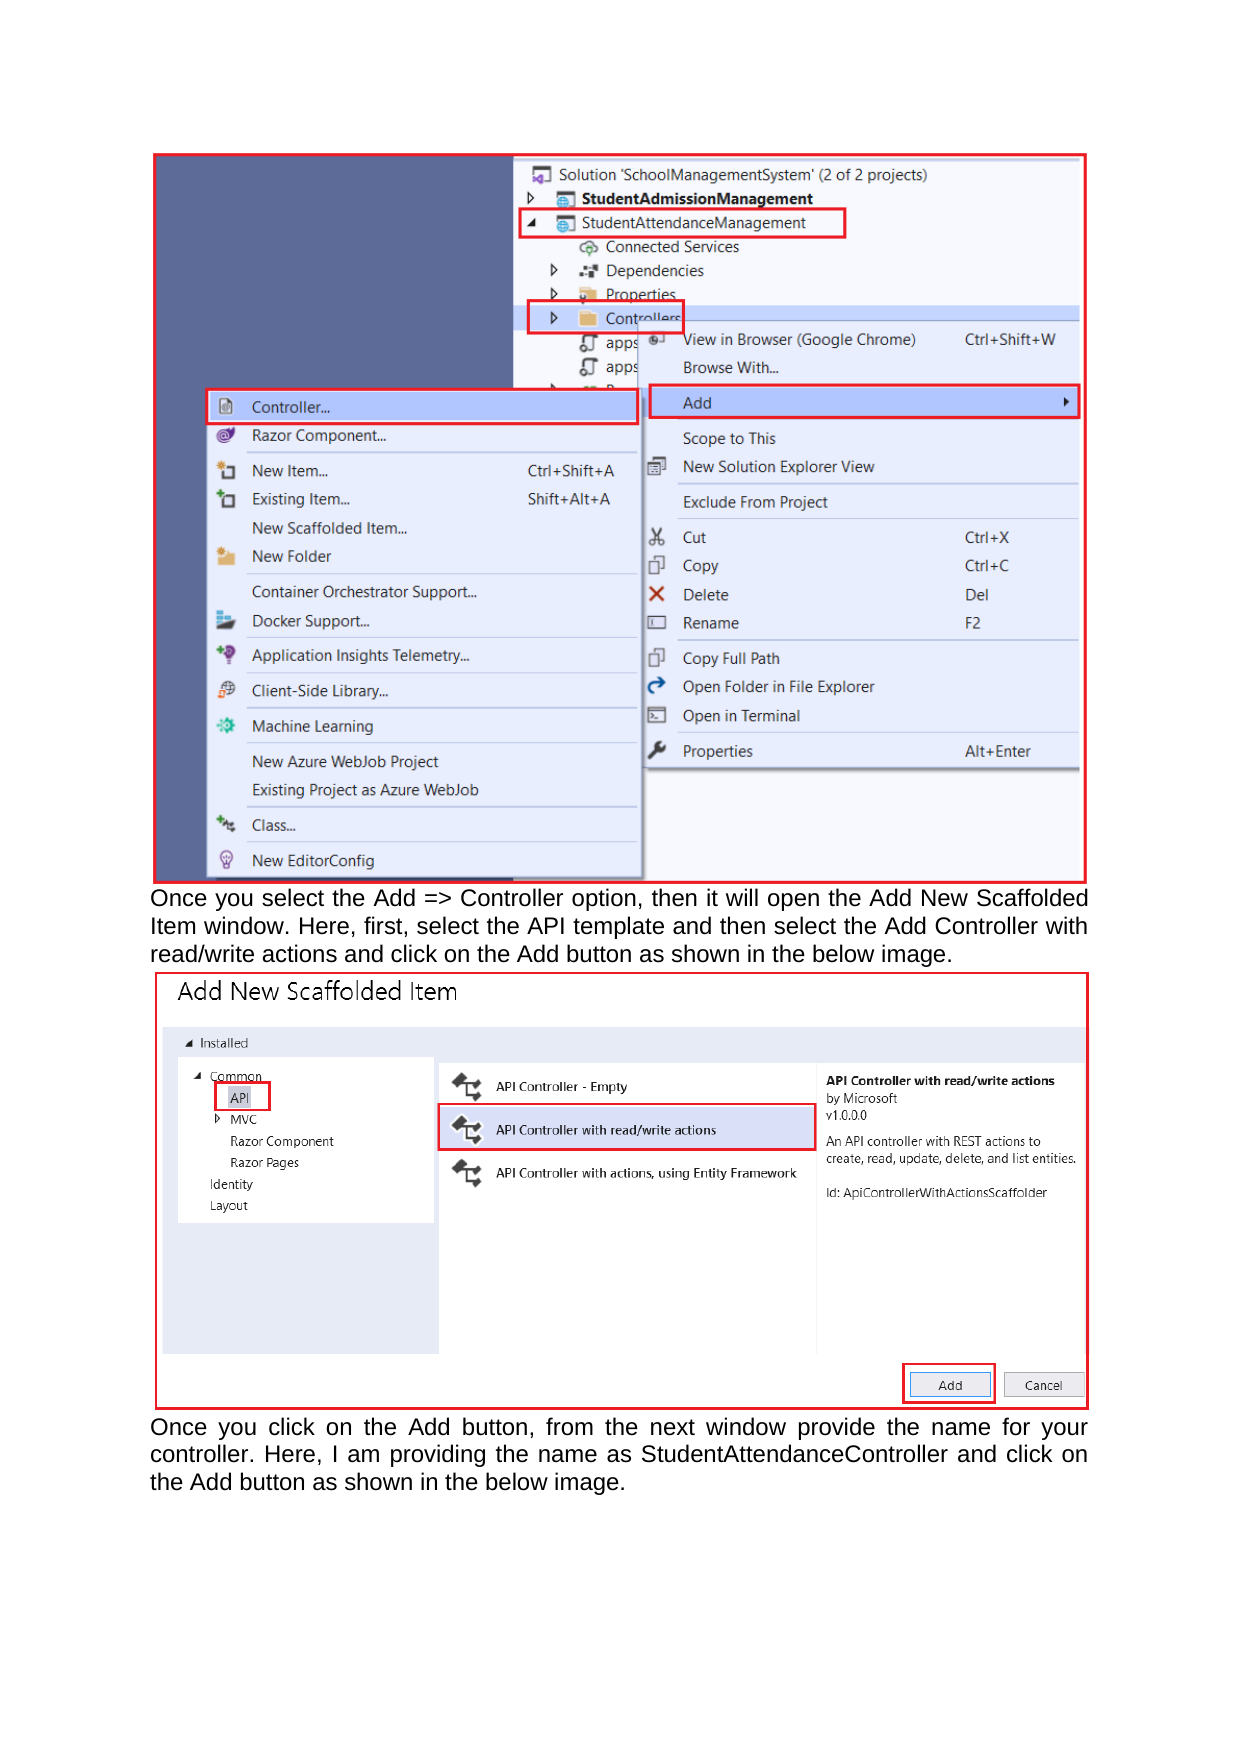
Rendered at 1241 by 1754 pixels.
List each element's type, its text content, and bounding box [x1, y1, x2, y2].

picture [150, 150, 1091, 885]
picture [150, 967, 1091, 1413]
text Once you select the Add => Controller option, then it will open the Add New Scaffolded Item window. Here, first, select the API template and then select the Add Controller with read/write actions and click on the Add button as shown in the below image. [150, 885, 1090, 967]
text Once you click on the Add button, from the next window provide the name for your controller. Here, I am providing the name as StudentAttendanceController and click on the Add button as shown in the below image. [150, 1413, 1090, 1495]
